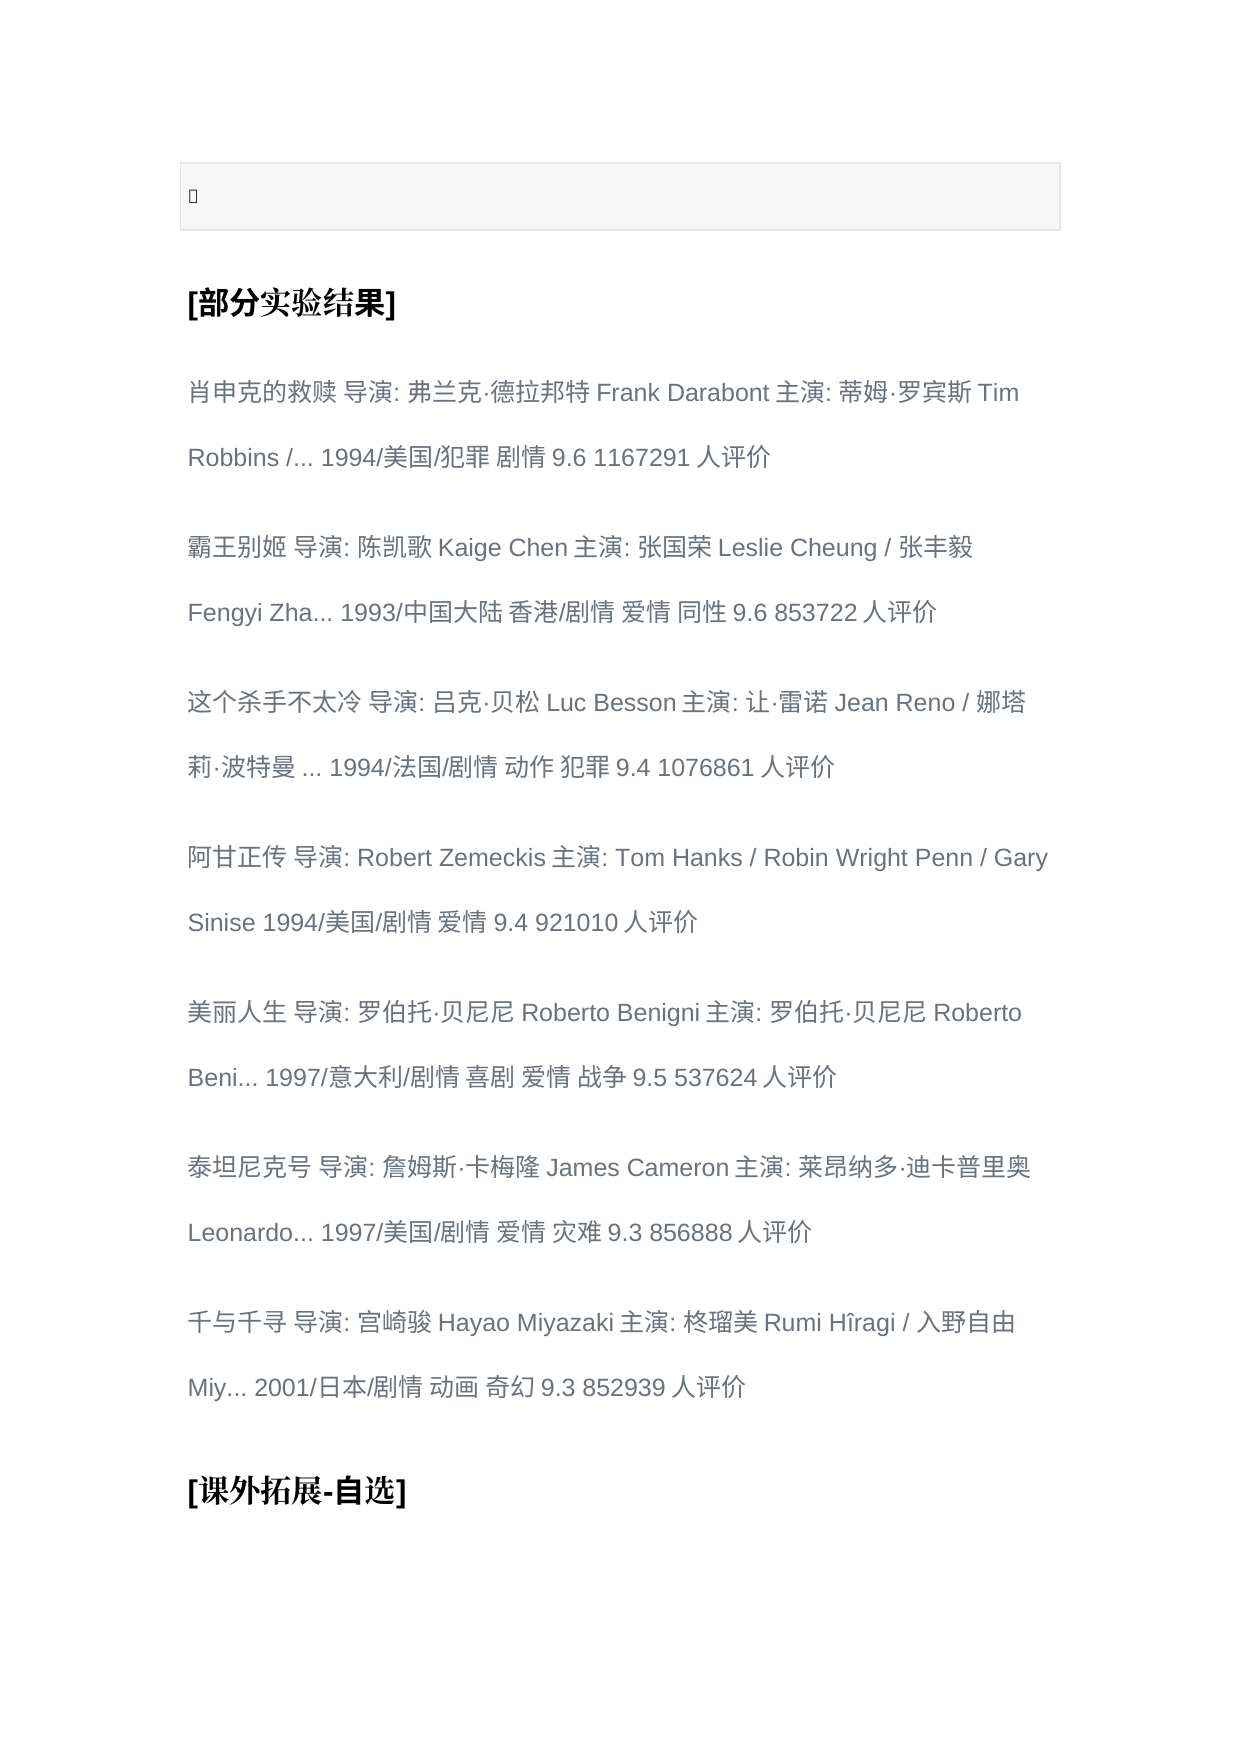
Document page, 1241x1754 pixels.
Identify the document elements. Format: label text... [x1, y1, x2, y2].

text 这个杀手不太冷 导演: 吕克·贝松 Luc Besson主演: 让·雷诺 Jean Reno / 娜塔莉·波特曼 ... 1994/法国/剧情 动作 犯罪 9.4 1076861人评价 [187, 668, 1053, 798]
text 肖申克的救赎 导演: 弗兰克·德拉邦特 Frank Darabont主演: 蒂姆·罗宾斯 Tim Robbins /... 1994/美国/犯罪 剧情 9.6 1167291人评价 [187, 358, 1053, 488]
text 千与千寻 导演: 宫崎骏 Hayao Miyazaki主演: 柊瑠美 Rumi Hîragi / 入野自由 Miy... 2001/日本/剧情 动画 奇幻 9.3 852939人评价 [187, 1288, 1053, 1418]
text  [181, 164, 1059, 229]
text [部分实验结果] [187, 268, 1053, 333]
text 阿甘正传 导演: Robert Zemeckis主演: Tom Hanks / Robin Wright Penn / Gary Sinise 1994/美国/剧情 爱情 9.4 921010人评价 [187, 823, 1053, 953]
text 美丽人生 导演: 罗伯托·贝尼尼 Roberto Benigni主演: 罗伯托·贝尼尼 Roberto Beni... 1997/意大利/剧情 喜剧 爱情 战争 9.5 537624人评价 [187, 978, 1053, 1108]
text [课外拓展-自选] [187, 1456, 1053, 1521]
text 泰坦尼克号 导演: 詹姆斯·卡梅隆 James Cameron主演: 莱昂纳多·迪卡普里奥 Leonardo... 1997/美国/剧情 爱情 灾难 9.3 856888人评价 [187, 1133, 1053, 1263]
text 霸王别姬 导演: 陈凯歌 Kaige Chen主演: 张国荣 Leslie Cheung / 张丰毅 Fengyi Zha... 1993/中国大陆 香港/剧情 爱情 同性 9.6 853722人评价 [187, 513, 1053, 643]
